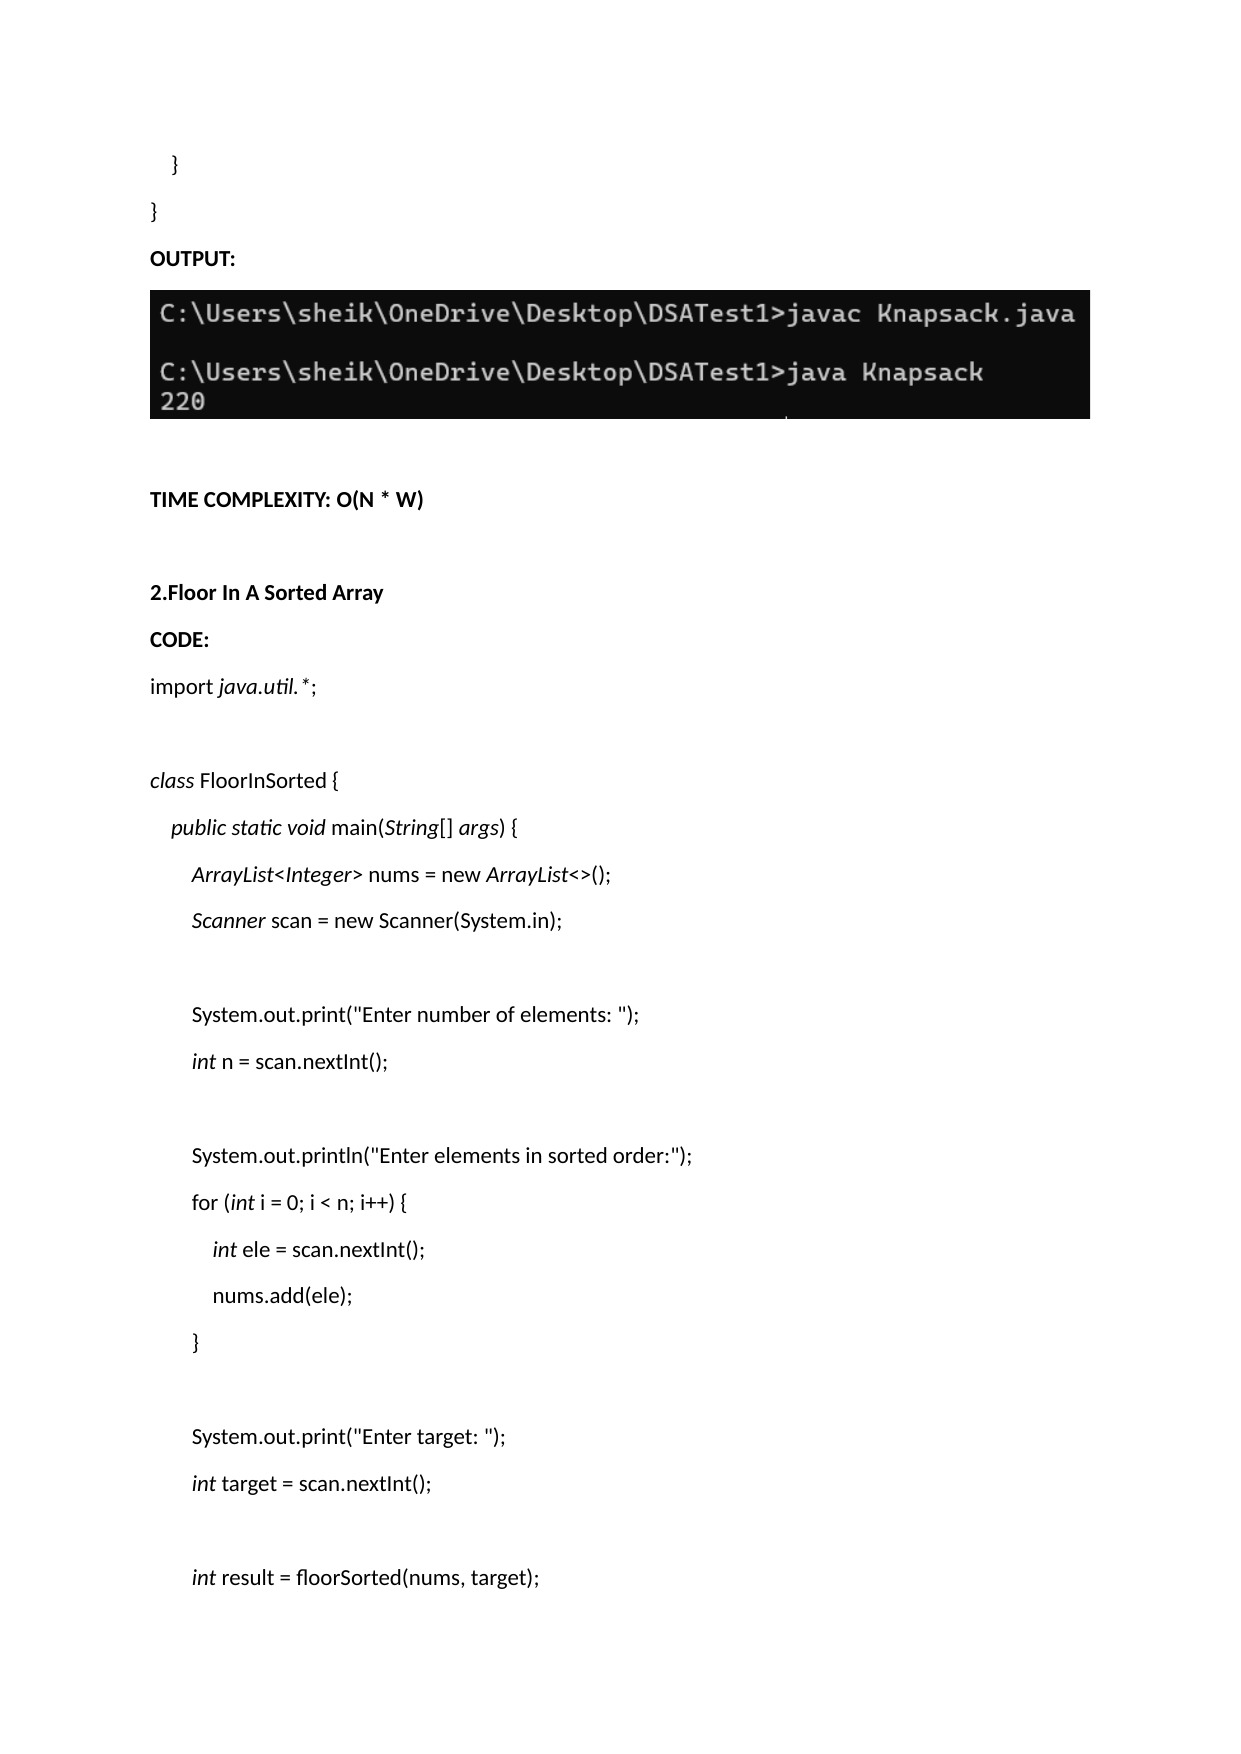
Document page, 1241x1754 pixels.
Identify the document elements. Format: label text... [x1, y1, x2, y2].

text int ele = scan.nextInt(); [150, 1235, 1090, 1263]
text import java.util.*; [150, 672, 1090, 700]
text int result = floorSorted(nums, target); [150, 1563, 1090, 1591]
text TIME COMPLEXITY: O(N * W) [150, 485, 1090, 513]
text int target = scan.nextInt(); [150, 1469, 1090, 1497]
text class FloorInSorted { [150, 766, 1090, 794]
text } [150, 150, 1090, 178]
text System.out.print("Enter number of elements: "); [150, 1000, 1090, 1028]
text ArrayList<Integer> nums = new ArrayList<>(); [150, 860, 1090, 888]
text System.out.print("Enter target: "); [150, 1422, 1090, 1450]
text 2.Floor In A Sorted Array [150, 578, 1090, 606]
text } [150, 197, 1090, 225]
text nums.add(ele); [150, 1282, 1090, 1309]
text for (int i = 0; i < n; i++) { [150, 1188, 1090, 1216]
text } [150, 1328, 1090, 1356]
text CODE: [150, 625, 1090, 653]
text public static void main(String[] args) { [150, 813, 1090, 841]
text int n = scan.nextInt(); [150, 1047, 1090, 1075]
text Scanner scan = new Scanner(System.in); [150, 907, 1090, 934]
picture [150, 290, 1091, 419]
text System.out.println("Enter elements in sorted order:"); [150, 1141, 1090, 1169]
text OUTPUT: [150, 244, 1090, 272]
